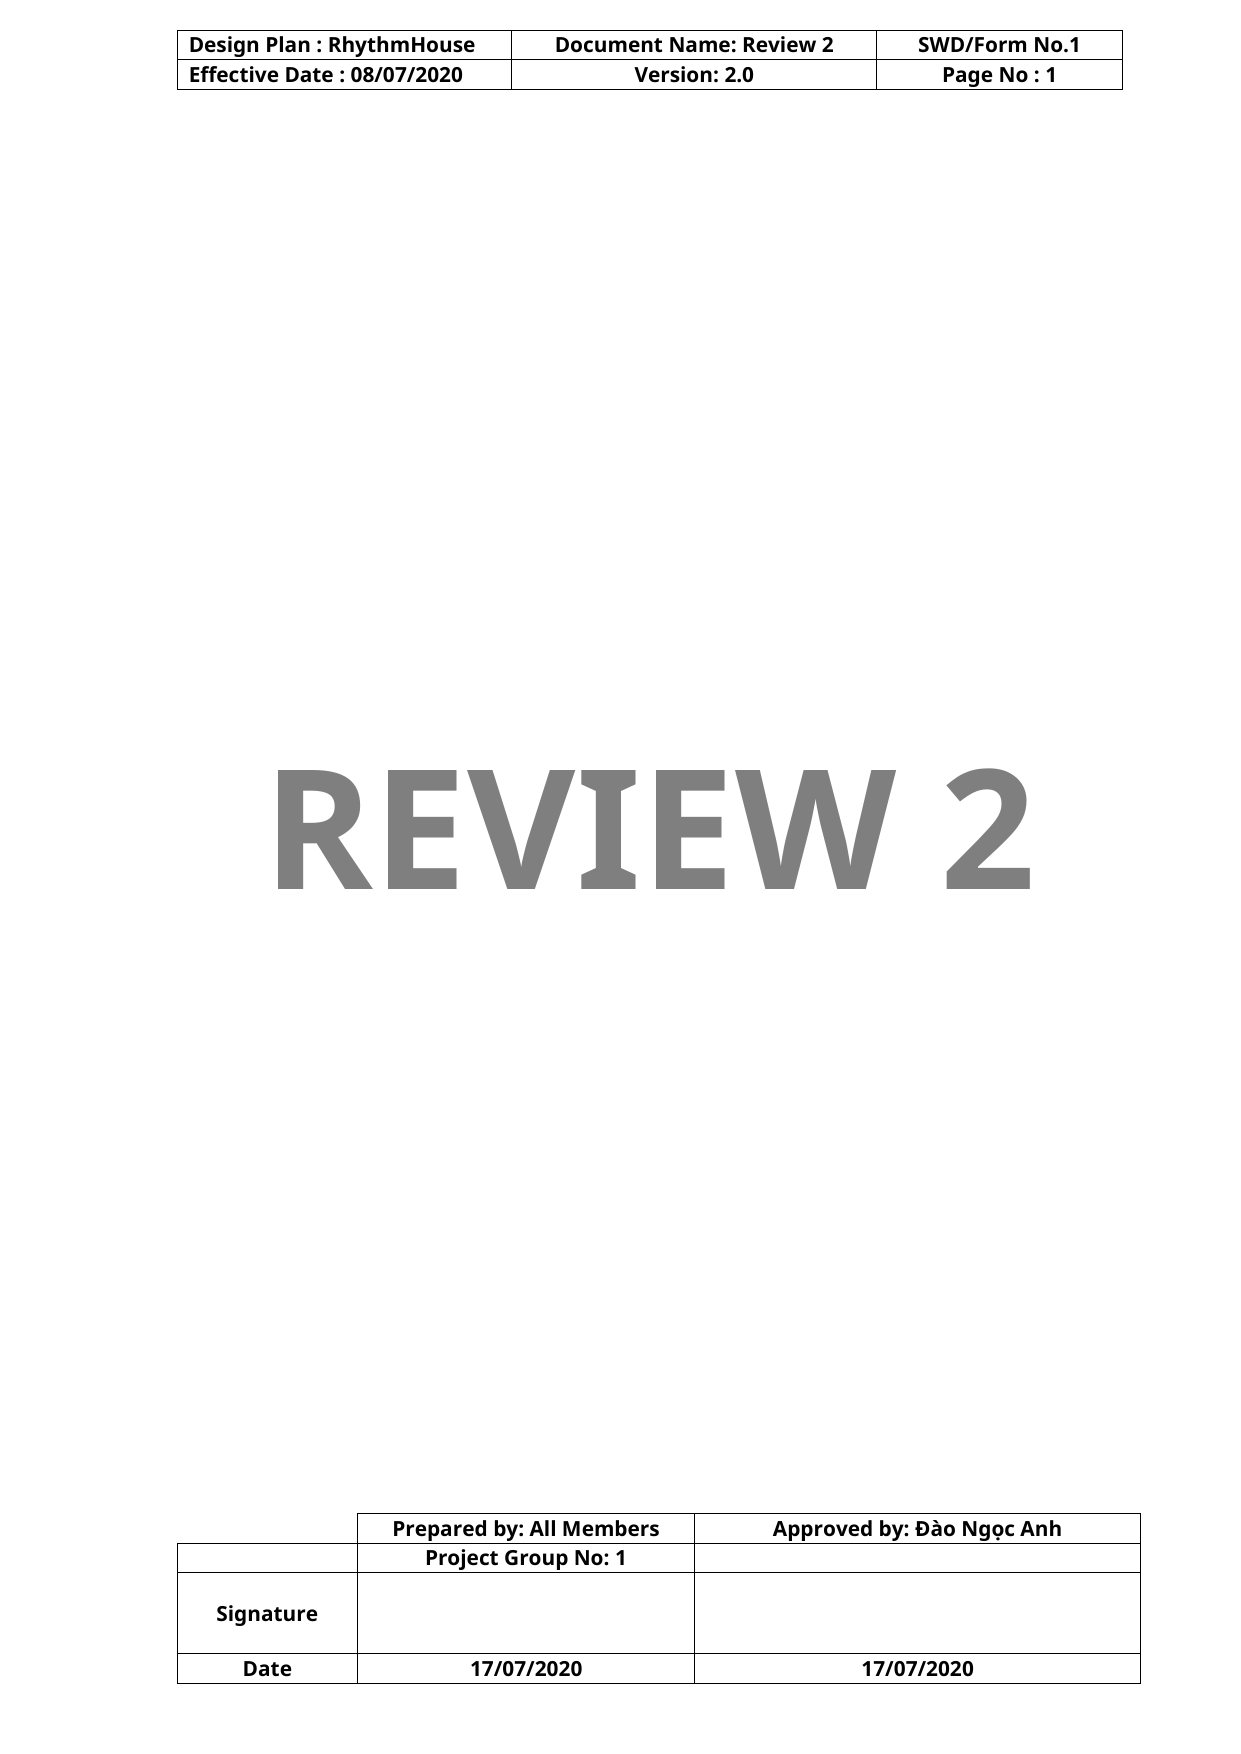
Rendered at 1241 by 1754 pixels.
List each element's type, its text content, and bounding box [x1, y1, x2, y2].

text REVIEW 2 [177, 711, 1122, 938]
